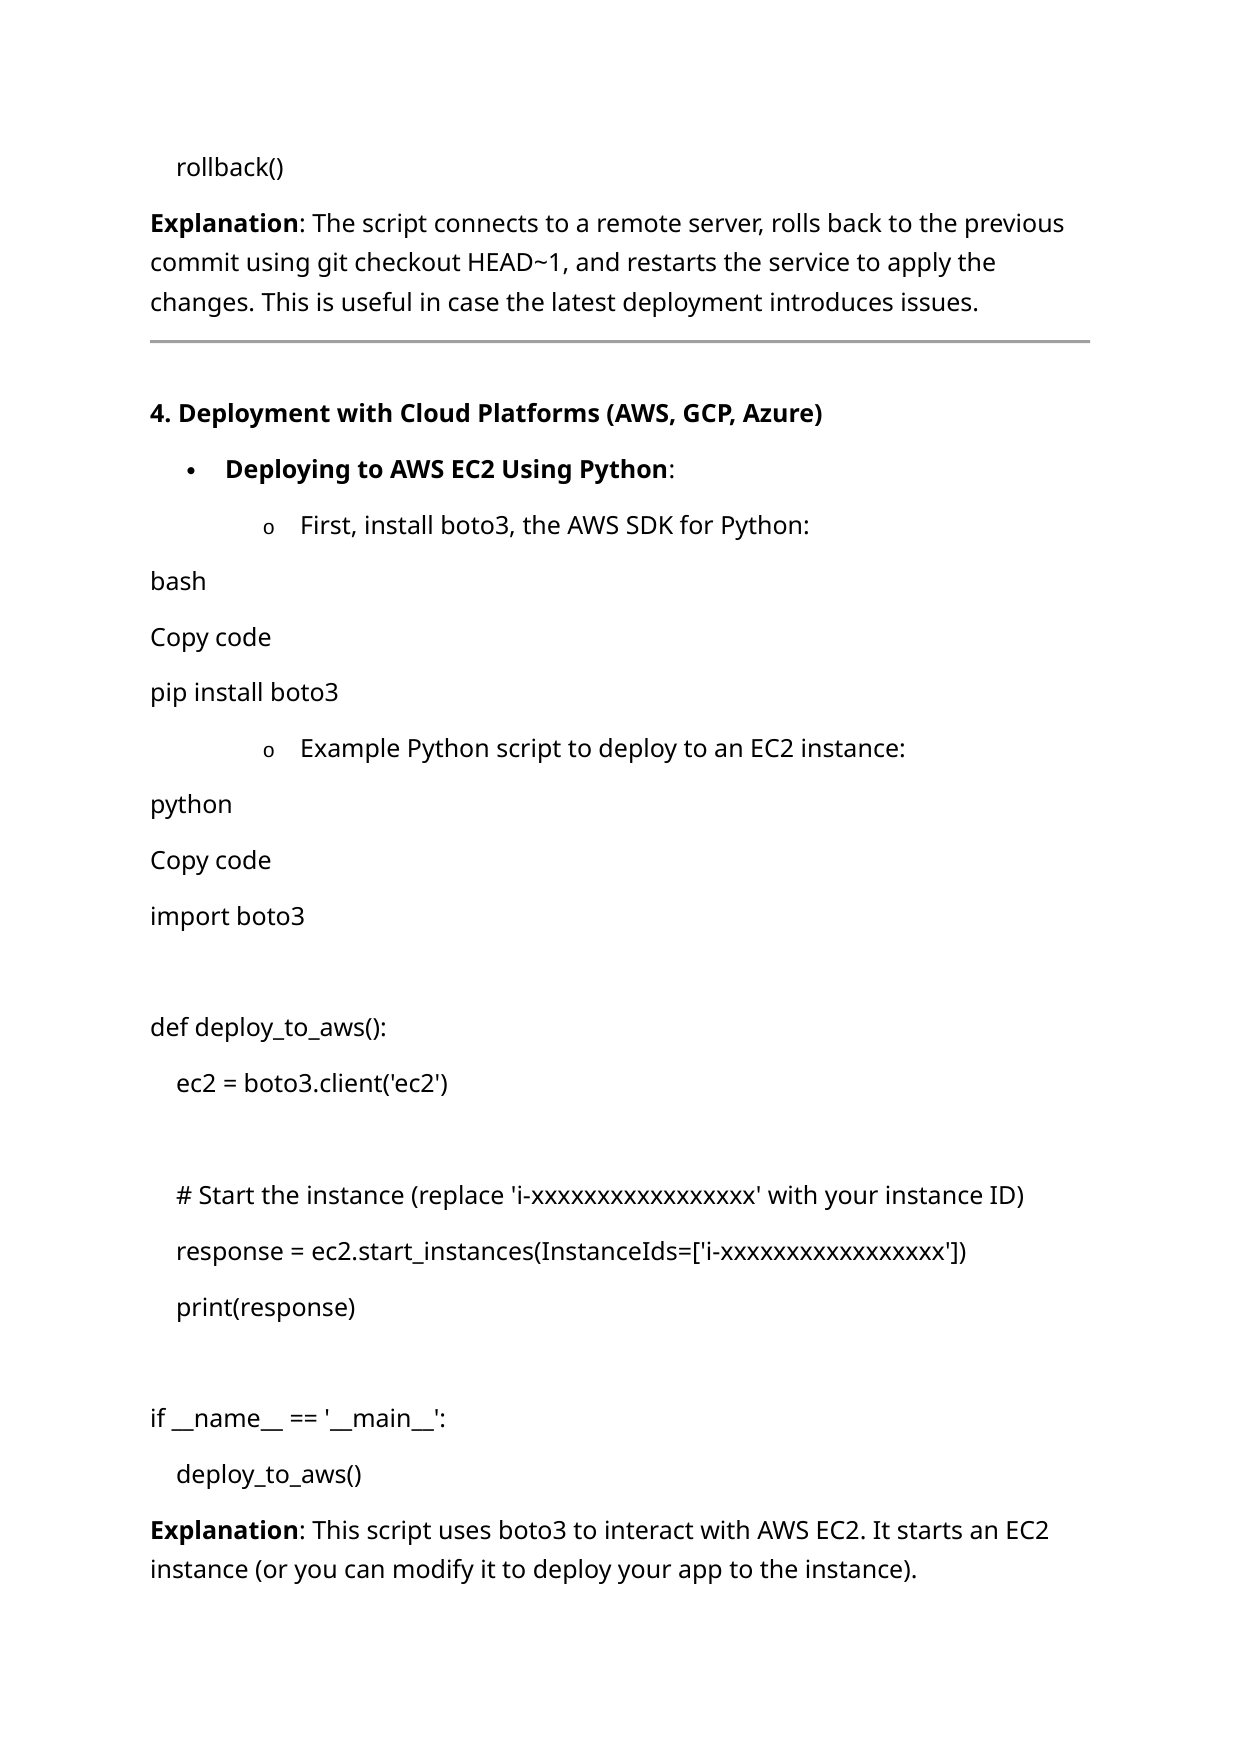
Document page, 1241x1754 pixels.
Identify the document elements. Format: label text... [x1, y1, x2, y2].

text import boto3 [150, 898, 1090, 932]
text response = ec2.start_instances(InstanceIds=['i-xxxxxxxxxxxxxxxxx']) [150, 1233, 1090, 1267]
text rollback() [150, 150, 1090, 184]
text ec2 = boto3.client('ec2') [150, 1066, 1090, 1100]
text 4. Deployment with Cloud Platforms (AWS, GCP, Azure) [150, 396, 1090, 430]
text Explanation: The script connects to a remote server, rolls back to the previous commit using git checkout HEAD~1, and restarts the service to apply the changes. This is useful in case the latest deployment introduces issues. [150, 206, 1090, 318]
text Explanation: This script uses boto3 to interact with AWS EC2. It starts an EC2 instance (or you can modify it to deploy your app to the instance). [150, 1512, 1090, 1586]
text python [150, 787, 1090, 821]
text # Start the instance (replace 'i-xxxxxxxxxxxxxxxxx' with your instance ID) [150, 1177, 1090, 1212]
text print(response) [150, 1289, 1090, 1323]
text pip install boto3 [150, 675, 1090, 709]
text if __name__ == '__main__': [150, 1401, 1090, 1435]
list Example Python script to deploy to an EC2 instance: [262, 731, 1090, 765]
text deploy_to_aws() [150, 1457, 1090, 1491]
text Copy code [150, 842, 1090, 877]
list First, install boto3, the AWS SDK for Python: [262, 507, 1090, 542]
text bash [150, 563, 1090, 597]
list Deploying to AWS EC2 Using Python: [187, 452, 1090, 486]
text Copy code [150, 619, 1090, 653]
text def deploy_to_aws(): [150, 1010, 1090, 1044]
